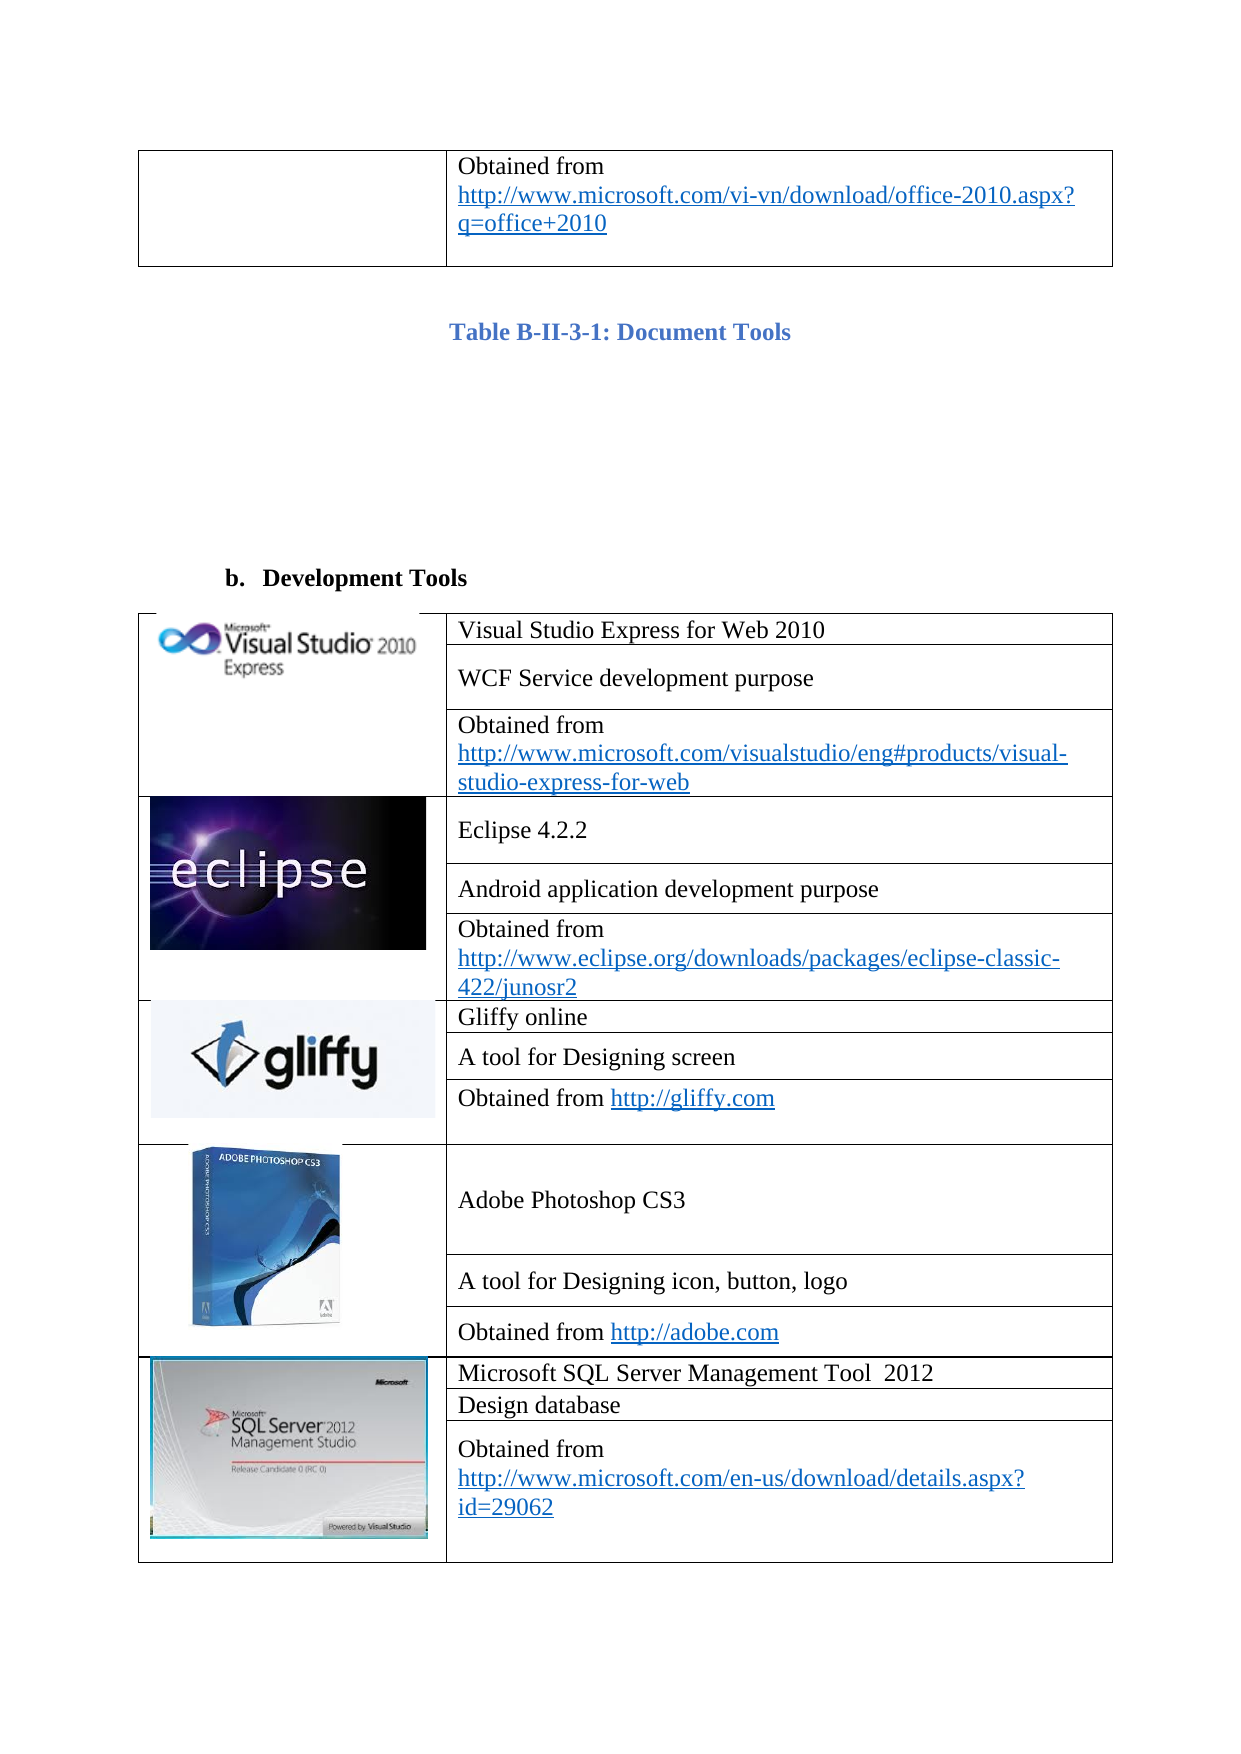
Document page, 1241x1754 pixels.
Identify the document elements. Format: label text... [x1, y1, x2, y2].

table_cell A tool for Designing icon, button, logo [447, 1255, 1112, 1306]
picture [156, 612, 420, 680]
table_cell A tool for Designing screen [447, 1033, 1112, 1079]
table_cell Microsoft SQL Server Management Tool 2012 [447, 1358, 1112, 1388]
table_cell Gliffy online [447, 1001, 1112, 1032]
table_cell Obtained from http://www.microsoft.com/en-us/download/details.aspx?id=29062 [447, 1421, 1112, 1562]
table_cell [139, 1001, 446, 1144]
table_header [139, 614, 446, 796]
table_cell Adobe Photoshop CS3 [447, 1145, 1112, 1253]
table_header Visual Studio Express for Web 2010 [447, 614, 1112, 644]
table_cell Obtained from http://www.microsoft.com/vi-vn/download/office-2010.aspx?q=office+2010 [447, 151, 1112, 266]
picture [150, 1000, 436, 1118]
table_cell [139, 1145, 446, 1356]
picture [150, 1358, 428, 1539]
table_cell Design database [447, 1389, 1112, 1420]
table_cell WCF Service development purpose [447, 645, 1112, 709]
table_cell Obtained from http://gliffy.com [447, 1080, 1112, 1144]
table_cell Eclipse 4.2.2 [447, 797, 1112, 862]
table_cell [139, 1358, 446, 1562]
table_cell [139, 797, 446, 1000]
list Development Tools [225, 563, 1090, 592]
table_cell Obtained from http://www.eclipse.org/downloads/packages/eclipse-classic-422/junosr2 [447, 914, 1112, 1000]
text Table B-II-3-1: Document Tools [150, 317, 1090, 346]
table_cell Obtained from http://www.microsoft.com/visualstudio/eng#products/visual-studio-express-for-web [447, 710, 1112, 796]
table_cell Android application development purpose [447, 864, 1112, 913]
picture [150, 796, 427, 950]
table_cell Obtained from http://adobe.com [447, 1307, 1112, 1356]
picture [188, 1143, 343, 1330]
